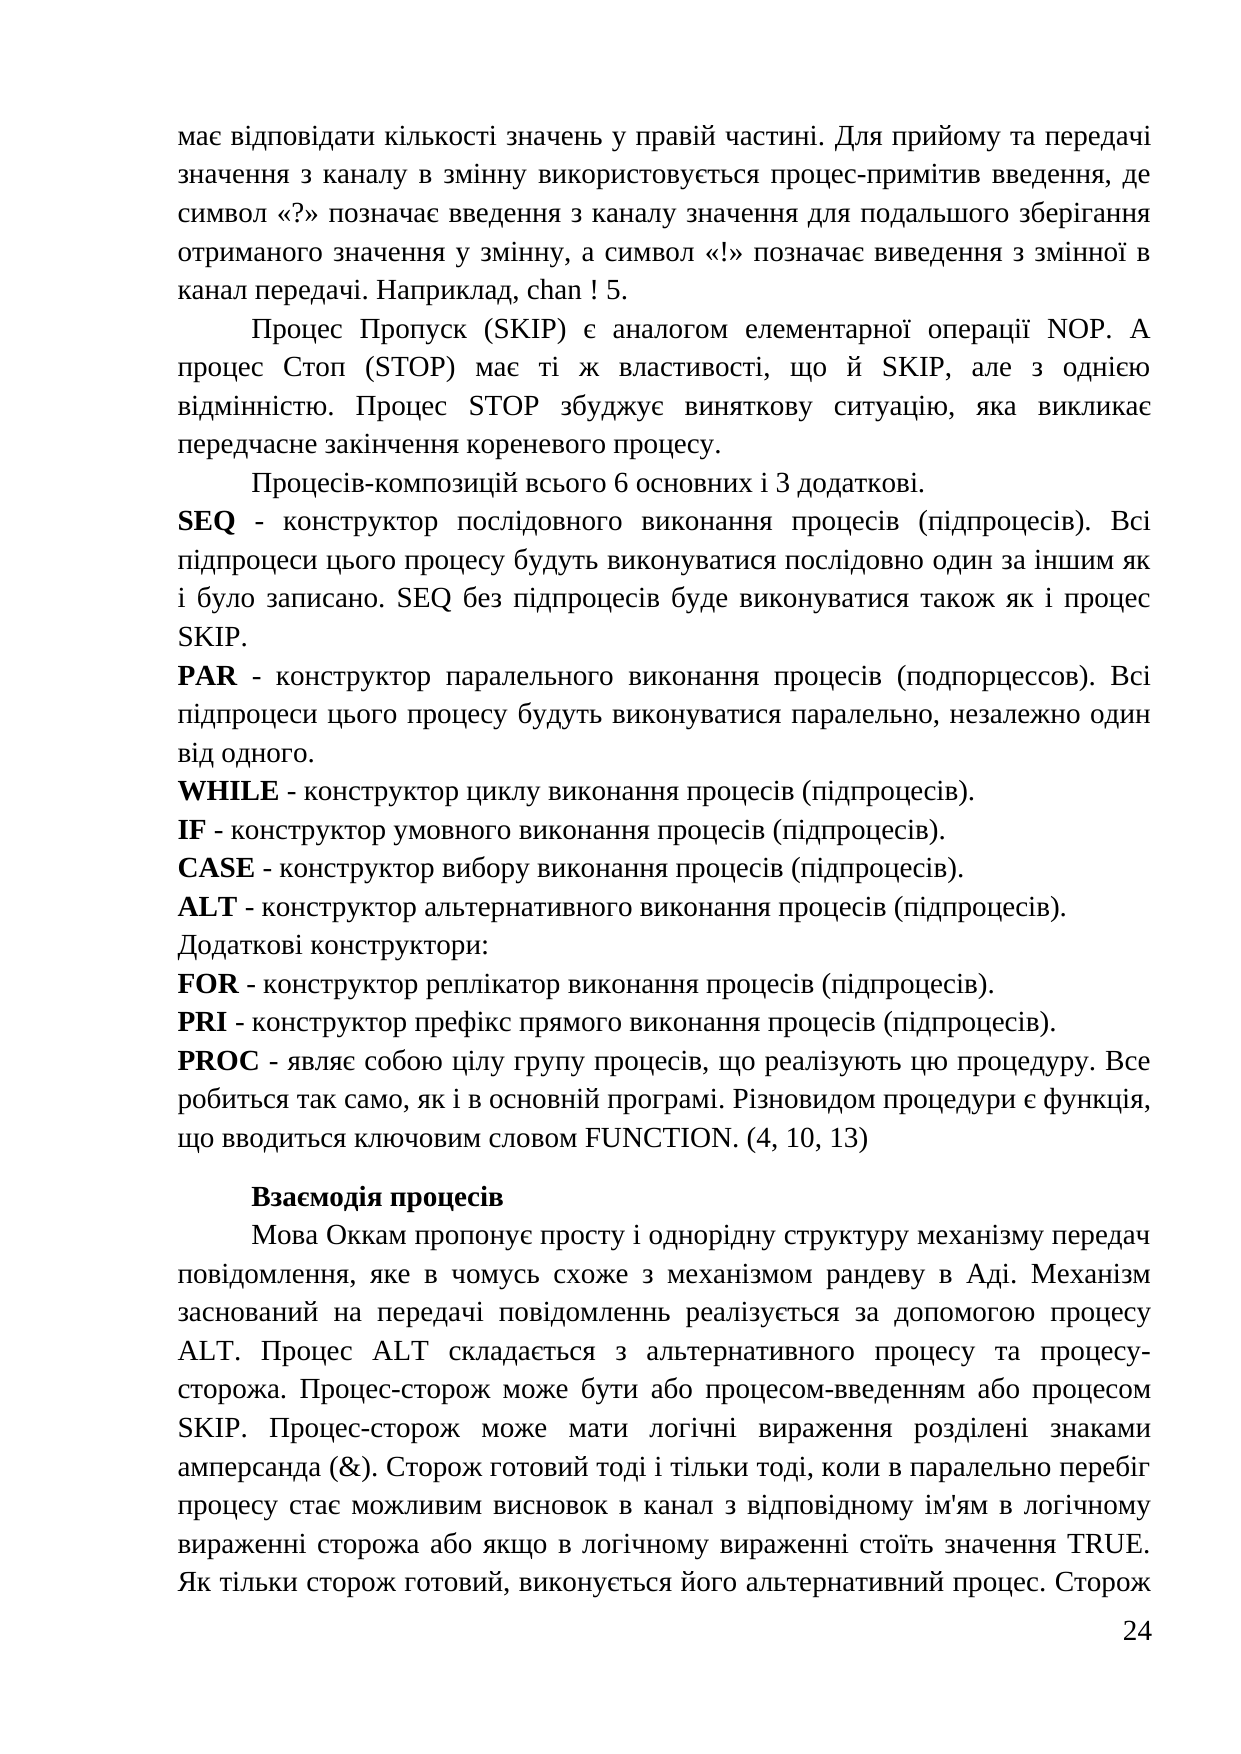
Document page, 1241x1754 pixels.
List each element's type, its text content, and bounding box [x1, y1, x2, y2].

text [177, 1217, 1152, 1598]
text PAR - конструктор паралельного виконання процесів (подпорцессов). Всі підпроцеси цього процесу будуть виконуватися паралельно, незалежно один від одного. [177, 658, 1152, 768]
text IF - конструктор умовного виконання процесів (підпроцесів). [177, 812, 1152, 845]
text PRI - конструктор префікс прямого виконання процесів (підпроцесів). [177, 1004, 1152, 1038]
text SEQ - конструктор послідовного виконання процесів (підпроцесів). Всі підпроцеси цього процесу будуть виконуватися послідовно один за іншим як і було записано. SEQ без підпроцесів буде виконуватися також як і процес SKIP. [177, 503, 1152, 653]
text CASE - конструктор вибору виконання процесів (підпроцесів). [177, 850, 1152, 884]
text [177, 118, 1152, 306]
text WHILE - конструктор циклу виконання процесів (підпроцесів). [177, 773, 1152, 807]
subtitle Взаємодія процесів [177, 1179, 1152, 1213]
text FOR - конструктор реплікатор виконання процесів (підпроцесів). [177, 966, 1152, 999]
text Процес Пропуск (SKIP) є аналогом елементарної операції NOP. А процес Стоп (STOP) має ті ж властивості, що й SKIP, але з однією відмінністю. Процес STOP збуджує виняткову ситуацію, яка викликає передчасне закінчення кореневого процесу. [177, 311, 1152, 460]
text Процесів-композицій всього 6 основних і 3 додаткові. [177, 465, 1152, 498]
text Додаткові конструктори: [177, 927, 1152, 961]
text PROC - являє собою цілу групу процесів, що реалізують цю процедуру. Все робиться так само, як і в основній програмі. Різновидом процедури є функція, що вводиться ключовим словом FUNCTION. (4, 10, 13) [177, 1043, 1152, 1154]
text ALT - конструктор альтернативного виконання процесів (підпроцесів). [177, 889, 1152, 922]
